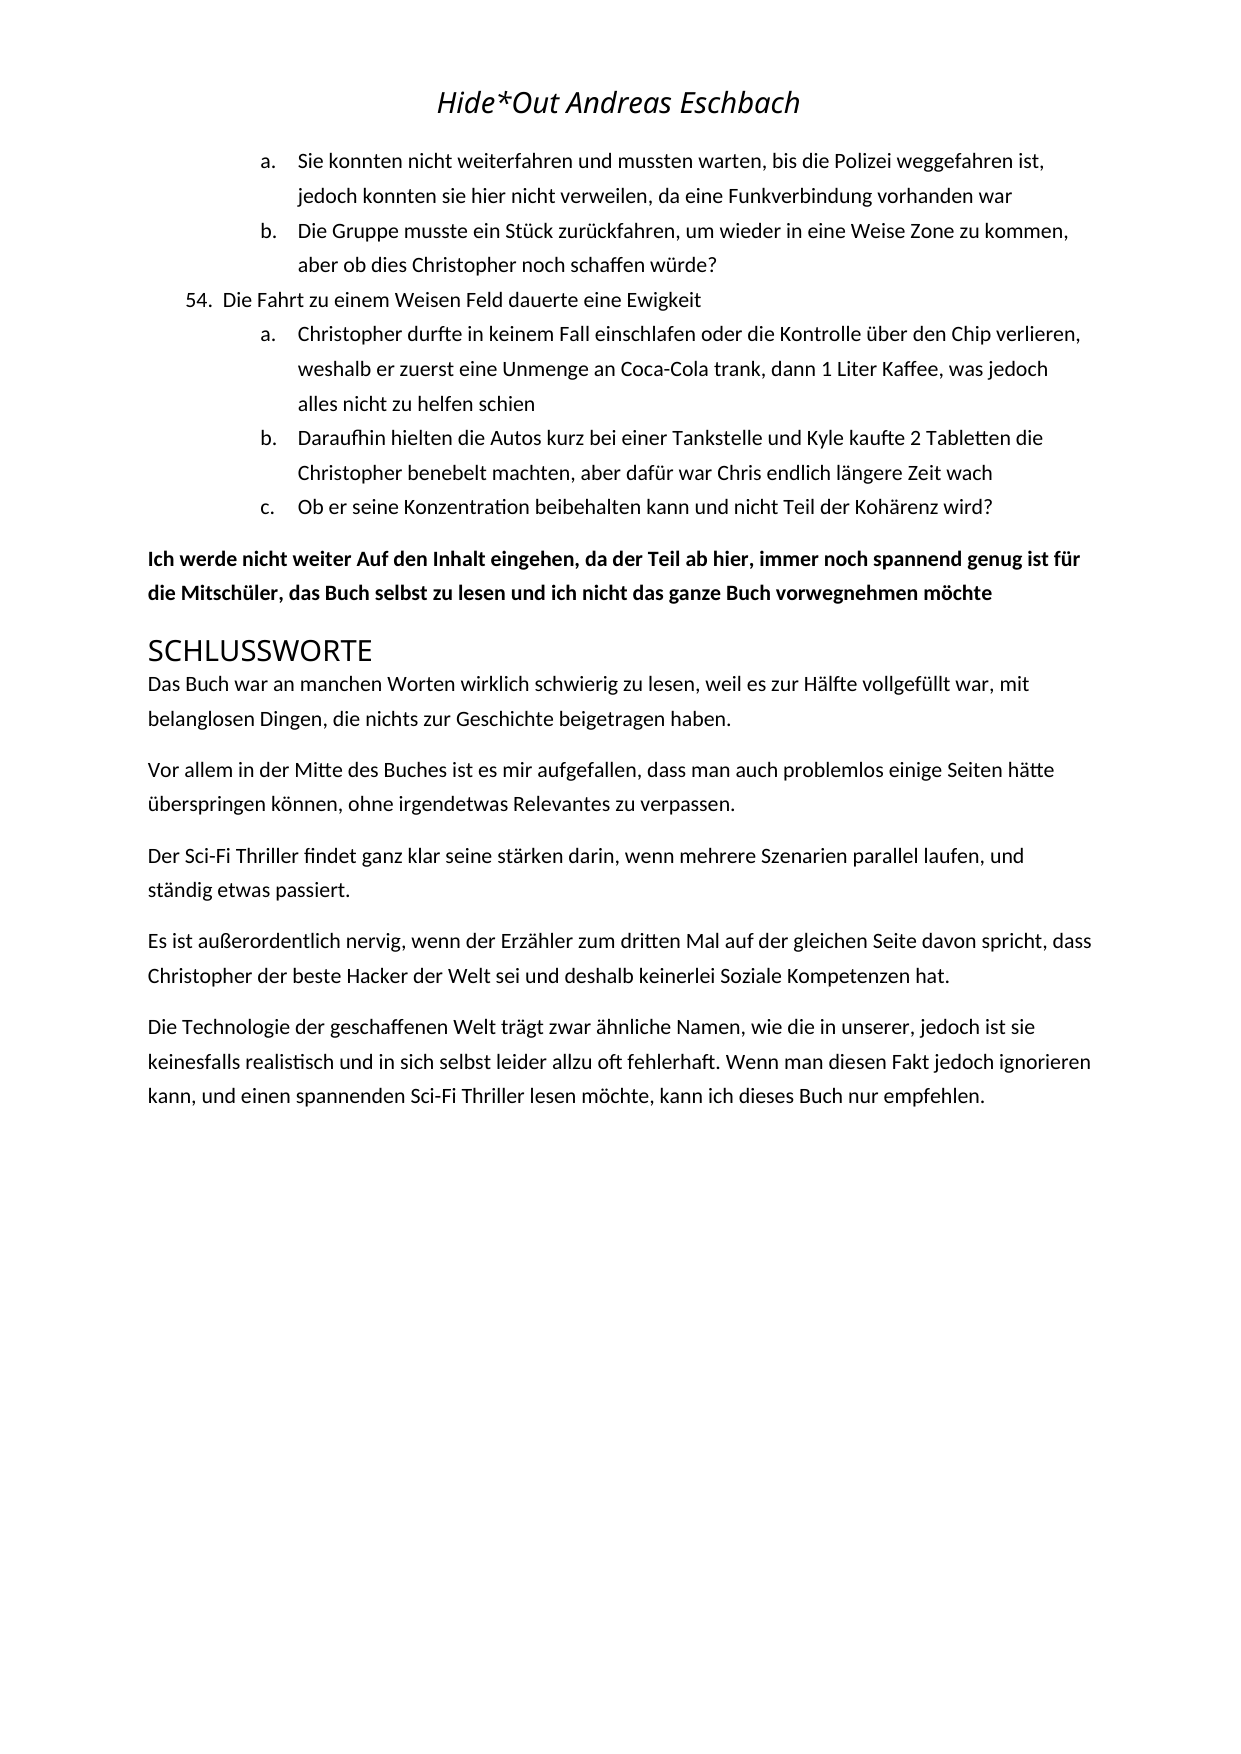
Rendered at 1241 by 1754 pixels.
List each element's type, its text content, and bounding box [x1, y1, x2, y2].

text Das Buch war an manchen Worten wirklich schwierig zu lesen, weil es zur Hälfte vollgefüllt war, mit belanglosen Dingen, die nichts zur Geschichte beigetragen haben. [148, 670, 1093, 731]
text Vor allem in der Mitte des Buches ist es mir aufgefallen, dass man auch problemlos einige Seiten hätte überspringen können, ohne irgendetwas Relevantes zu verpassen. [148, 756, 1093, 817]
list Daraufhin hielten die Autos kurz bei einer Tankstelle und Kyle kaufte 2 Tabletten die Christopher benebelt machten, aber dafür war Chris endlich längere Zeit wach [260, 424, 1093, 486]
text Die Technologie der geschaffenen Welt trägt zwar ähnliche Namen, wie die in unserer, jedoch ist sie keinesfalls realistisch und in sich selbst leider allzu oft fehlerhaft. Wenn man diesen Fakt jedoch ignorieren kann, und einen spannenden Sci-Fi Thriller lesen möchte, kann ich dieses Buch nur empfehlen. [148, 1013, 1093, 1109]
text Ich werde nicht weiter Auf den Inhalt eingehen, da der Teil ab hier, immer noch spannend genug ist für die Mitschüler, das Buch selbst zu lesen und ich nicht das ganze Buch vorwegnehmen möchte [148, 545, 1093, 606]
list Ob er seine Konzentration beibehalten kann und nicht Teil der Kohärenz wird? [260, 493, 1093, 520]
subtitle Schlussworte [148, 631, 1093, 670]
text Es ist außerordentlich nervig, wenn der Erzähler zum dritten Mal auf der gleichen Seite davon spricht, dass Christopher der beste Hacker der Welt sei und deshalb keinerlei Soziale Kompetenzen hat. [148, 928, 1093, 989]
text Der Sci-Fi Thriller findet ganz klar seine stärken darin, wenn mehrere Szenarien parallel laufen, und ständig etwas passiert. [148, 842, 1093, 903]
list Christopher durfte in keinem Fall einschlafen oder die Kontrolle über den Chip verlieren, weshalb er zuerst eine Unmenge an Coca-Cola trank, dann 1 Liter Kaffee, was jedoch alles nicht zu helfen schien [260, 321, 1093, 416]
list Die Fahrt zu einem Weisen Feld dauerte eine Ewigkeit [185, 286, 1093, 313]
list Sie konnten nicht weiterfahren und mussten warten, bis die Polizei weggefahren ist, jedoch konnten sie hier nicht verweilen, da eine Funkverbindung vorhanden war [260, 148, 1093, 209]
list Die Gruppe musste ein Stück zurückfahren, um wieder in eine Weise Zone zu kommen, aber ob dies Christopher noch schaffen würde? [260, 217, 1093, 278]
